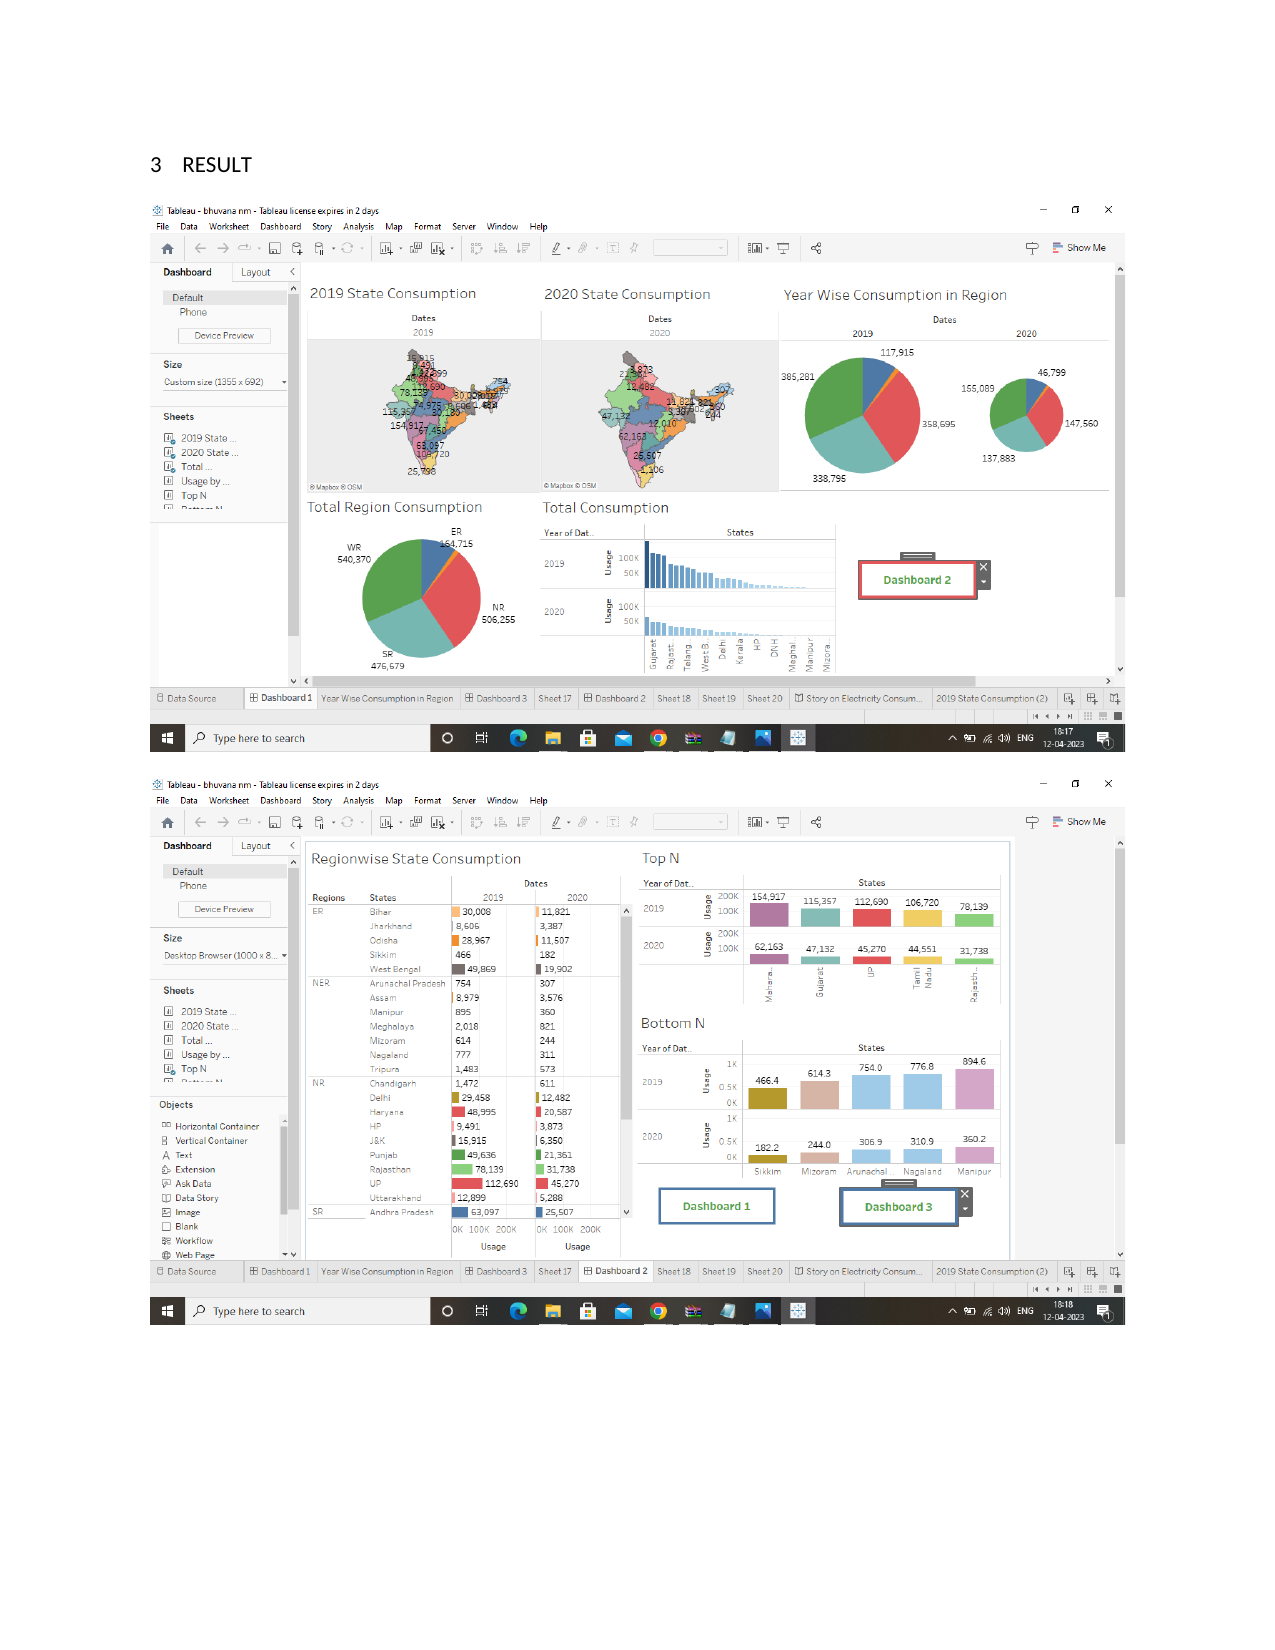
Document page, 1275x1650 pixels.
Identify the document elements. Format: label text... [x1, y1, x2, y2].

text 3 RESULT [150, 150, 1125, 178]
picture [150, 776, 1125, 1325]
picture [150, 203, 1125, 752]
